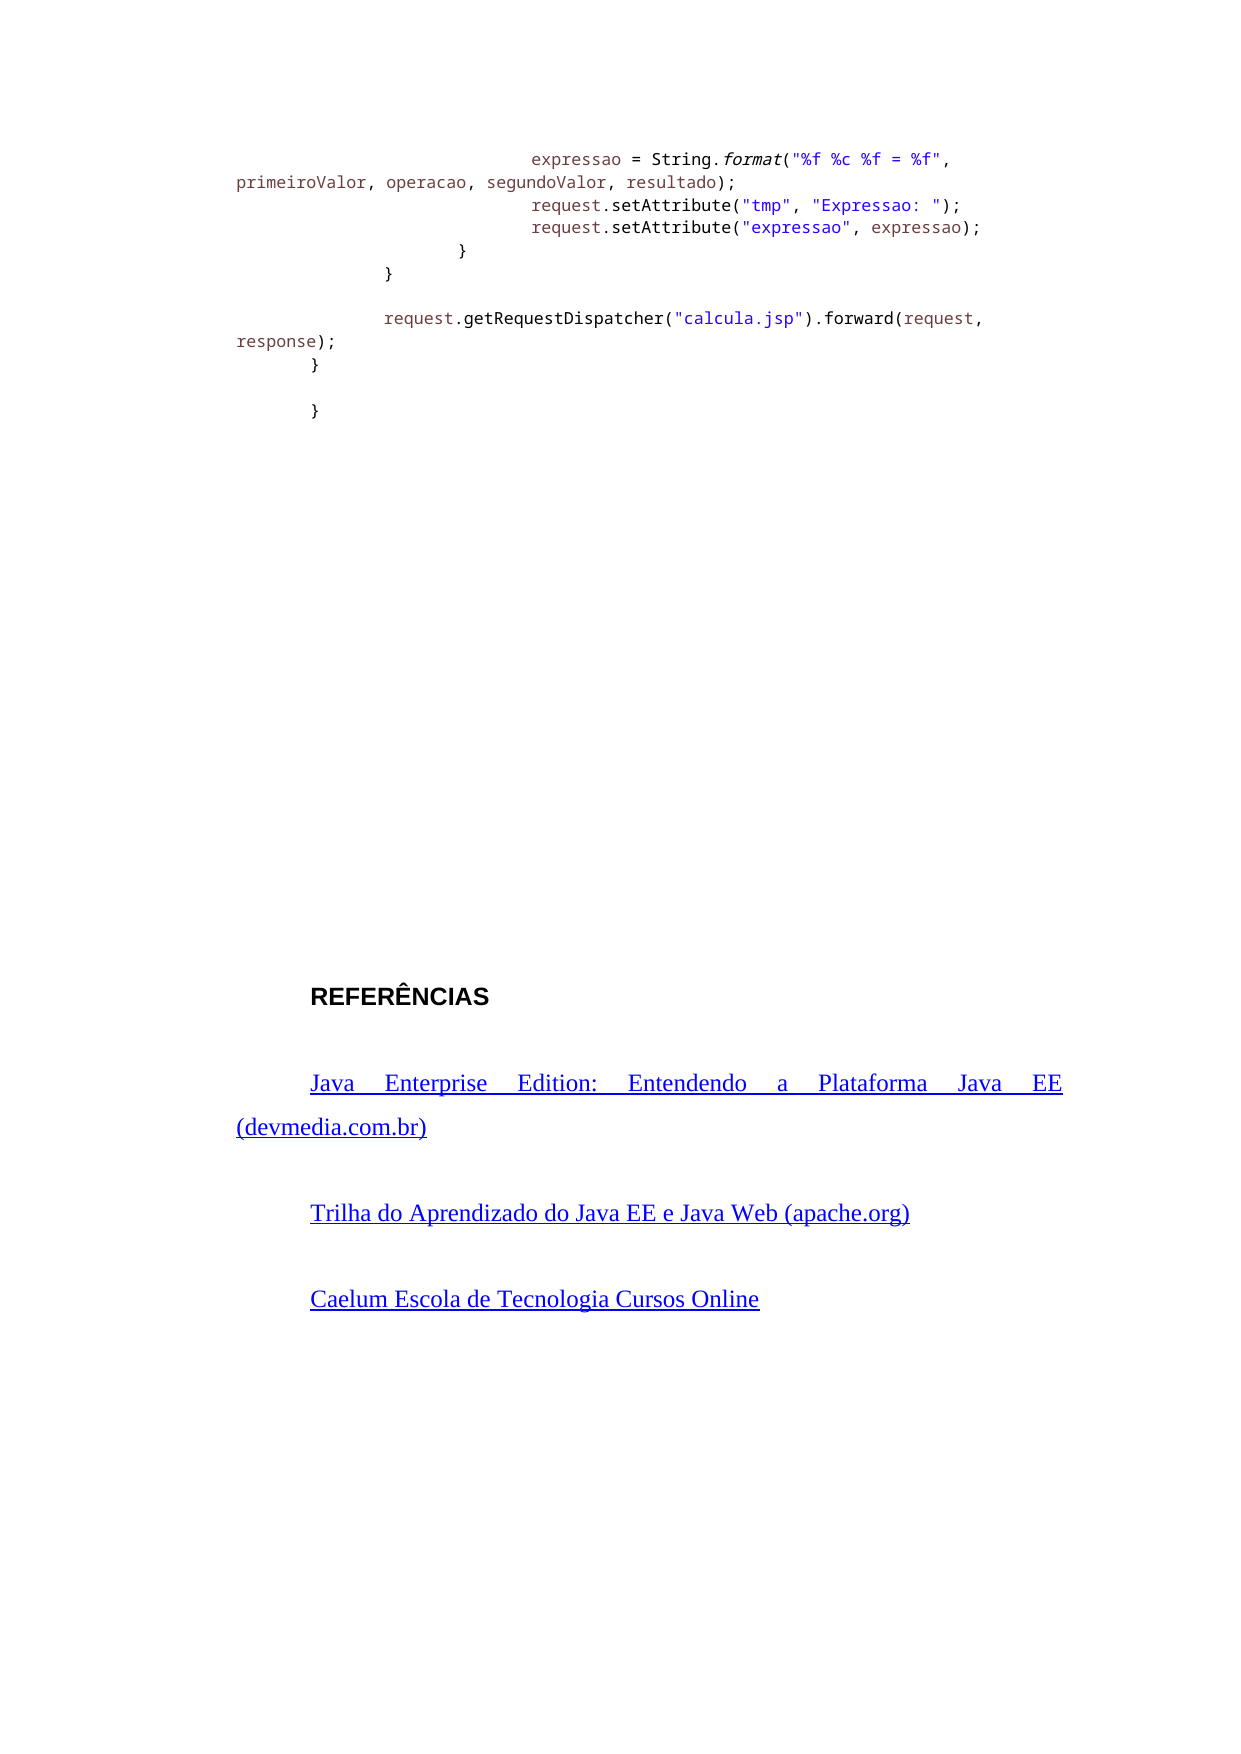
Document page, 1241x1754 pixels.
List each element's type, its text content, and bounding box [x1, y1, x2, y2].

text expressao = String.format("%f %c %f = %f", primeiroValor, operacao, segundoValor, resultado); [236, 148, 1063, 193]
text } [236, 352, 1063, 375]
text REFERÊNCIAS [236, 982, 1063, 1011]
text request.getRequestDispatcher("calcula.jsp").forward(request, response); [236, 307, 1063, 352]
text } [236, 399, 1063, 422]
text Java Enterprise Edition: Entendendo a Plataforma Java EE (devmedia.com.br) [236, 1068, 1063, 1140]
text Trilha do Aprendizado do Java EE e Java Web (apache.org) [236, 1198, 1063, 1227]
text request.setAttribute("tmp", "Expressao: "); [236, 193, 1063, 216]
text Caelum Escola de Tecnologia Cursos Online [236, 1284, 1063, 1313]
text } [236, 238, 1063, 261]
text } [236, 261, 1063, 284]
text request.setAttribute("expressao", expressao); [236, 216, 1063, 238]
